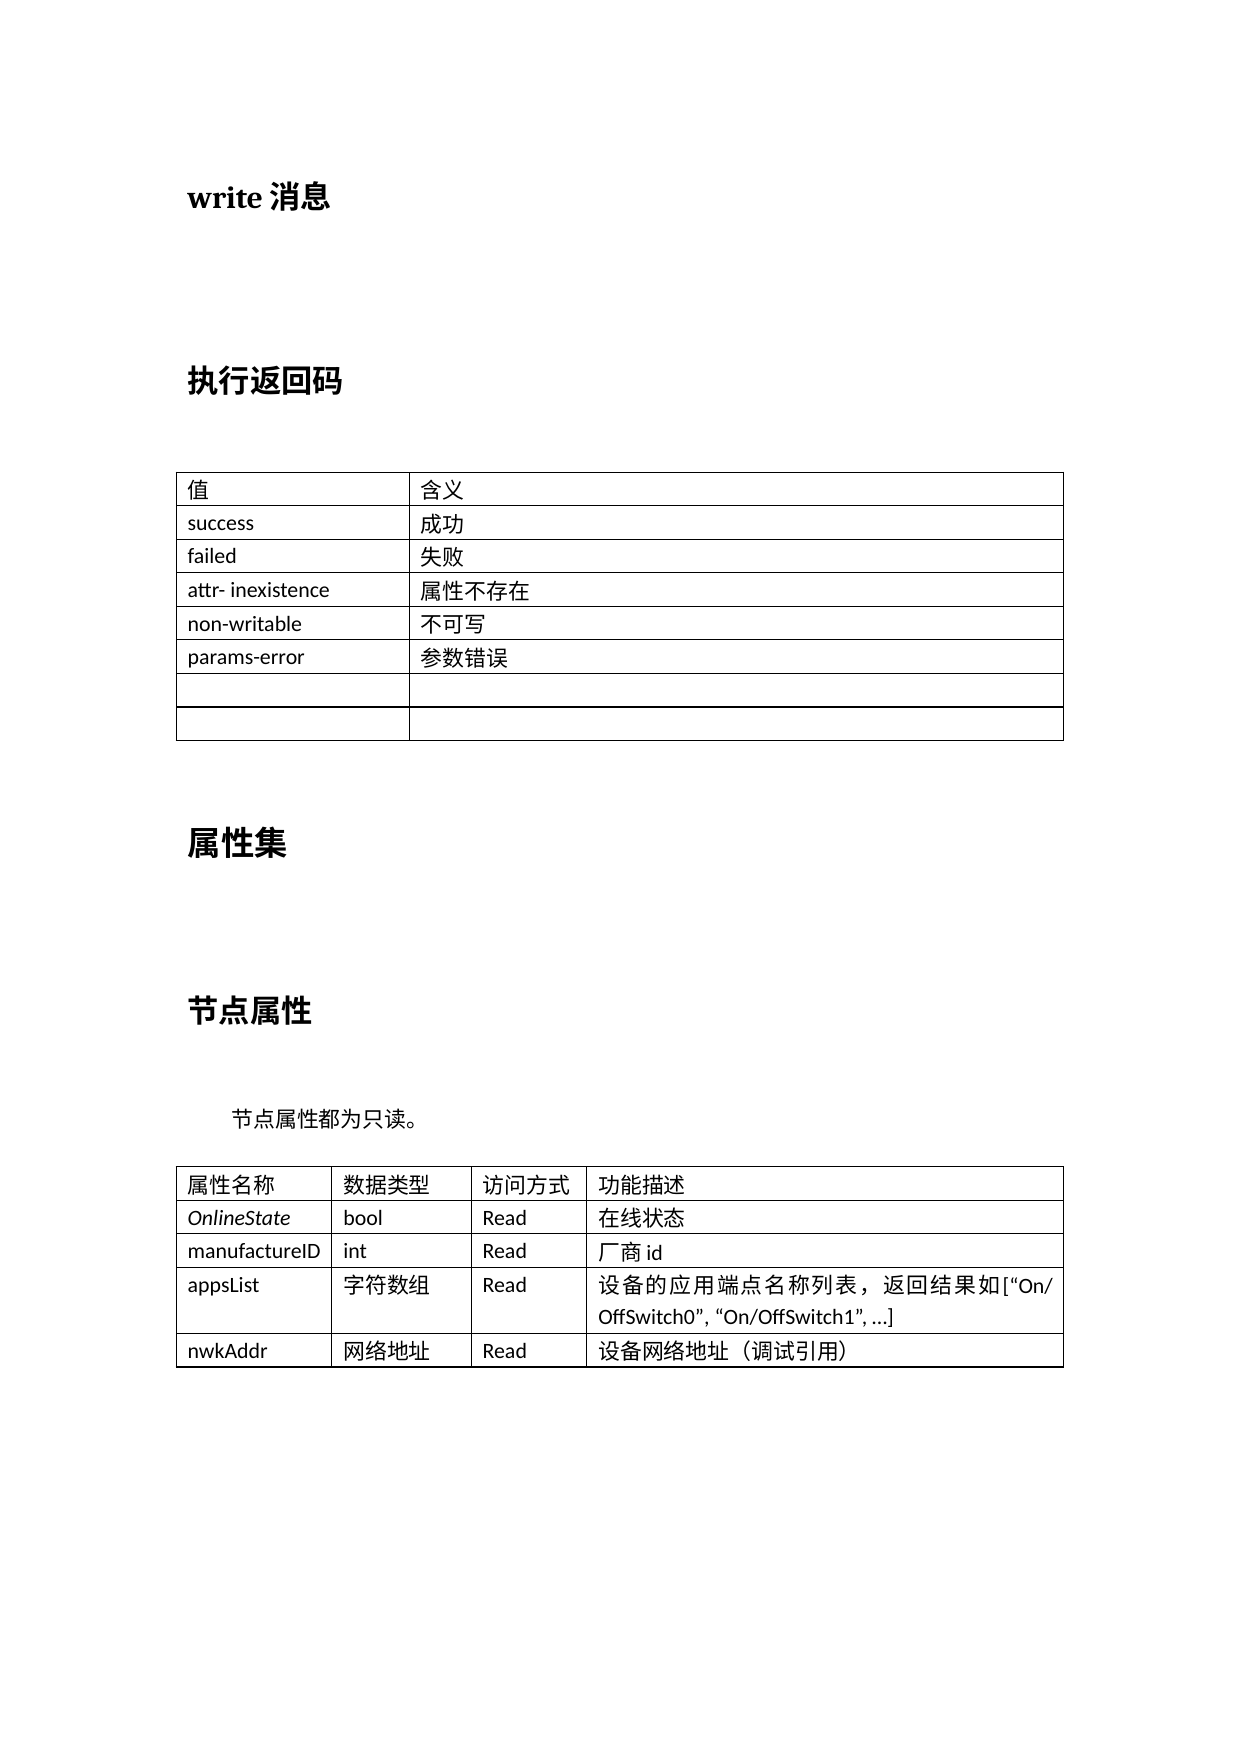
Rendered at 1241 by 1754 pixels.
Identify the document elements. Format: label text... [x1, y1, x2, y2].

table_cell 网络地址 [332, 1334, 471, 1366]
table_cell [410, 674, 1063, 706]
table_header 数据类型 [332, 1167, 471, 1200]
table_cell manufactureID [177, 1234, 331, 1267]
table_cell Read [472, 1234, 586, 1267]
table_cell params-error [177, 640, 409, 673]
table_cell [177, 674, 409, 706]
table_cell appsList [177, 1268, 331, 1333]
subtitle 节点属性 [187, 976, 1053, 1041]
table_cell 设备网络地址（调试引用） [587, 1334, 1063, 1366]
table_cell failed [177, 540, 409, 572]
table_cell Read [472, 1201, 586, 1233]
table_cell int [332, 1234, 471, 1267]
table_cell 参数错误 [410, 640, 1063, 673]
subtitle write消息 [187, 162, 1053, 227]
subtitle 执行返回码 [187, 347, 1053, 412]
table_cell success [177, 506, 409, 539]
table_cell bool [332, 1201, 471, 1233]
table_cell OnlineState [177, 1201, 331, 1233]
table_cell 成功 [410, 506, 1063, 539]
table_cell non-writable [177, 607, 409, 639]
table_header 含义 [410, 473, 1063, 505]
table_cell 属性不存在 [410, 573, 1063, 606]
table_header 功能描述 [587, 1167, 1063, 1200]
table_cell Read [472, 1334, 586, 1366]
table_cell 设备的应用端点名称列表，返回结果如[“On/OffSwitch0”, “On/OffSwitch1”, …] [587, 1268, 1063, 1333]
table_cell Read [472, 1268, 586, 1333]
table_cell attr- inexistence [177, 573, 409, 606]
table_cell nwkAddr [177, 1334, 331, 1366]
text 节点属性都为只读。 [187, 1101, 1053, 1134]
table_cell [410, 708, 1063, 740]
table_cell [177, 708, 409, 740]
table_header 值 [177, 473, 409, 505]
table_header 访问方式 [472, 1167, 586, 1200]
table_cell 字符数组 [332, 1268, 471, 1333]
table_header 属性名称 [177, 1167, 331, 1200]
table_cell 失败 [410, 540, 1063, 572]
table_cell 在线状态 [587, 1201, 1063, 1233]
table_cell 厂商id [587, 1234, 1063, 1267]
subtitle 属性集 [187, 809, 1053, 874]
table_cell 不可写 [410, 607, 1063, 639]
